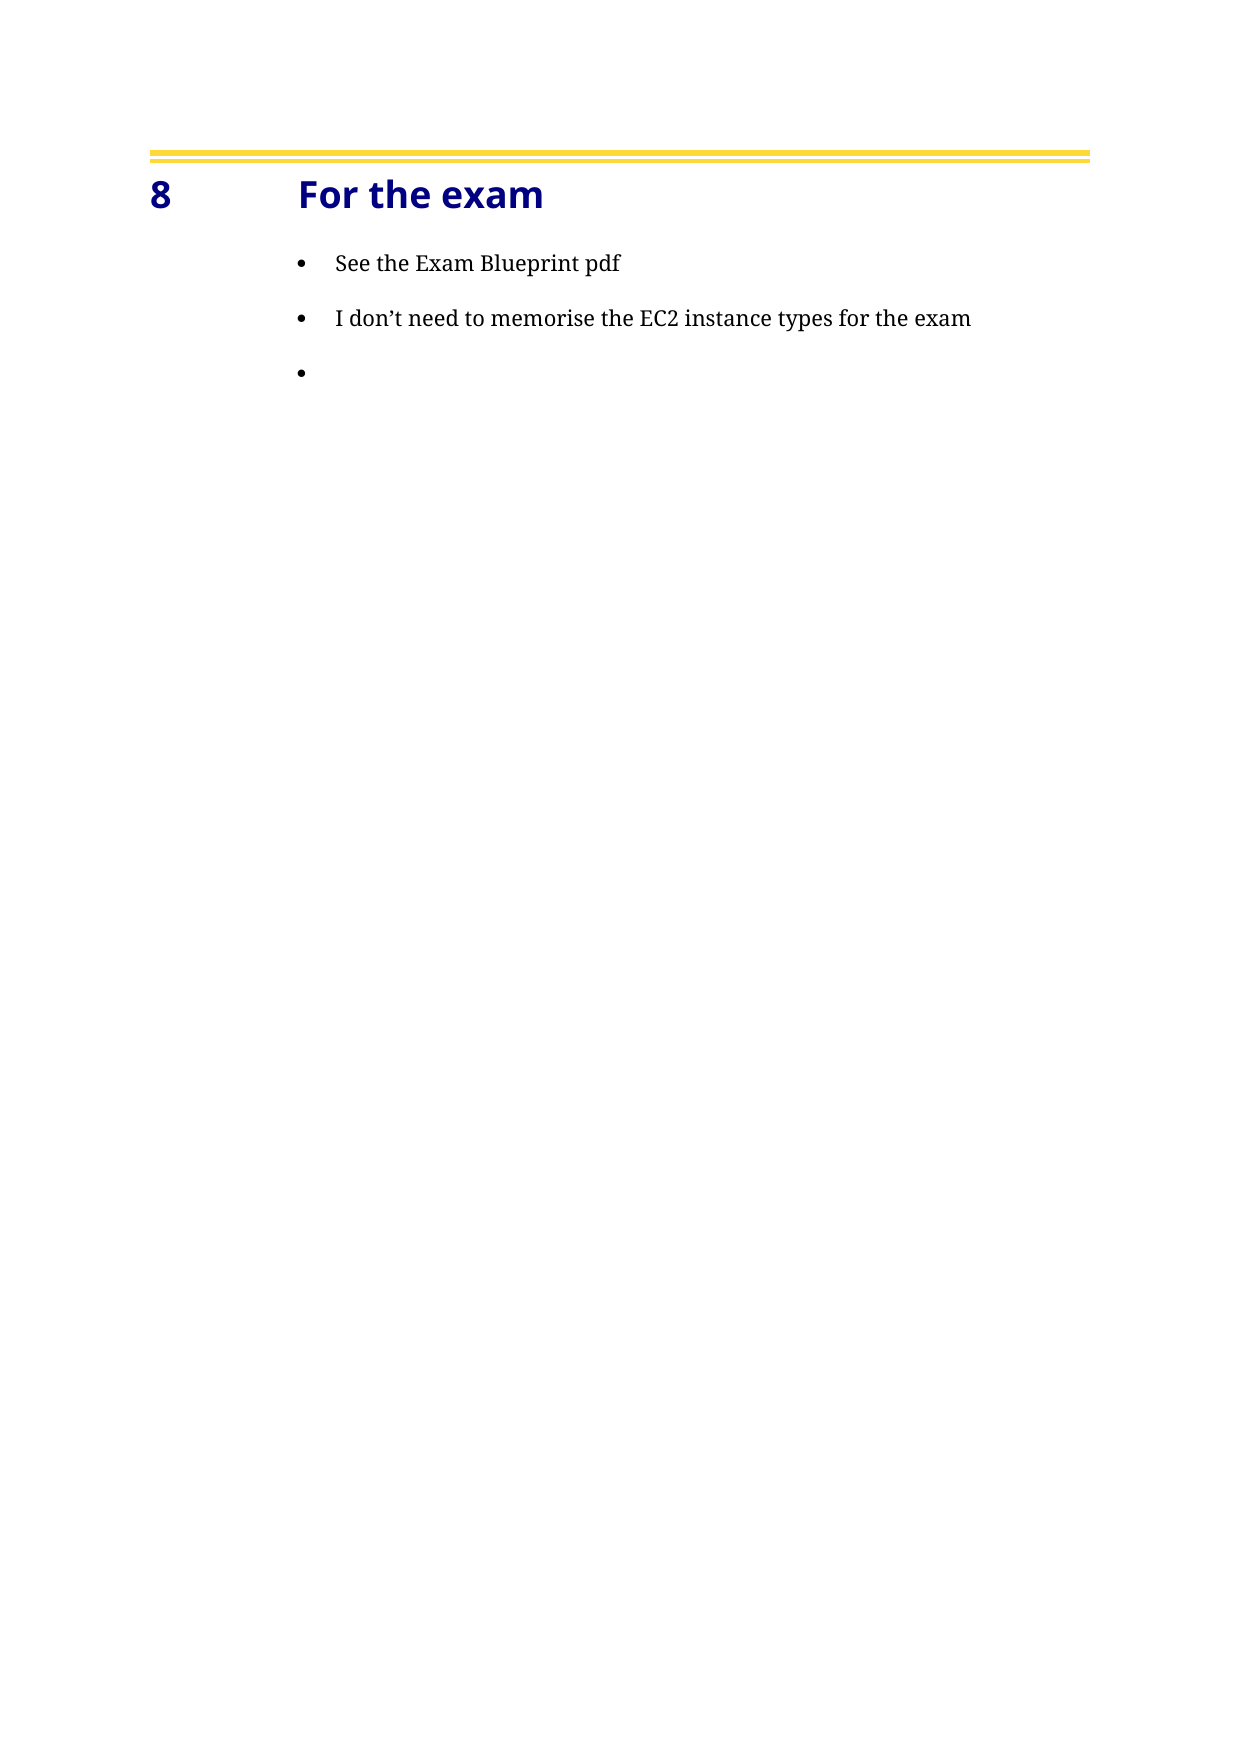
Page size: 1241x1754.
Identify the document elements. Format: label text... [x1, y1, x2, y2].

list I don’t need to memorise the EC2 instance types for the exam [298, 303, 1090, 333]
subtitle For the exam [150, 163, 1090, 220]
list See the Exam Blueprint pdf [298, 248, 1090, 278]
